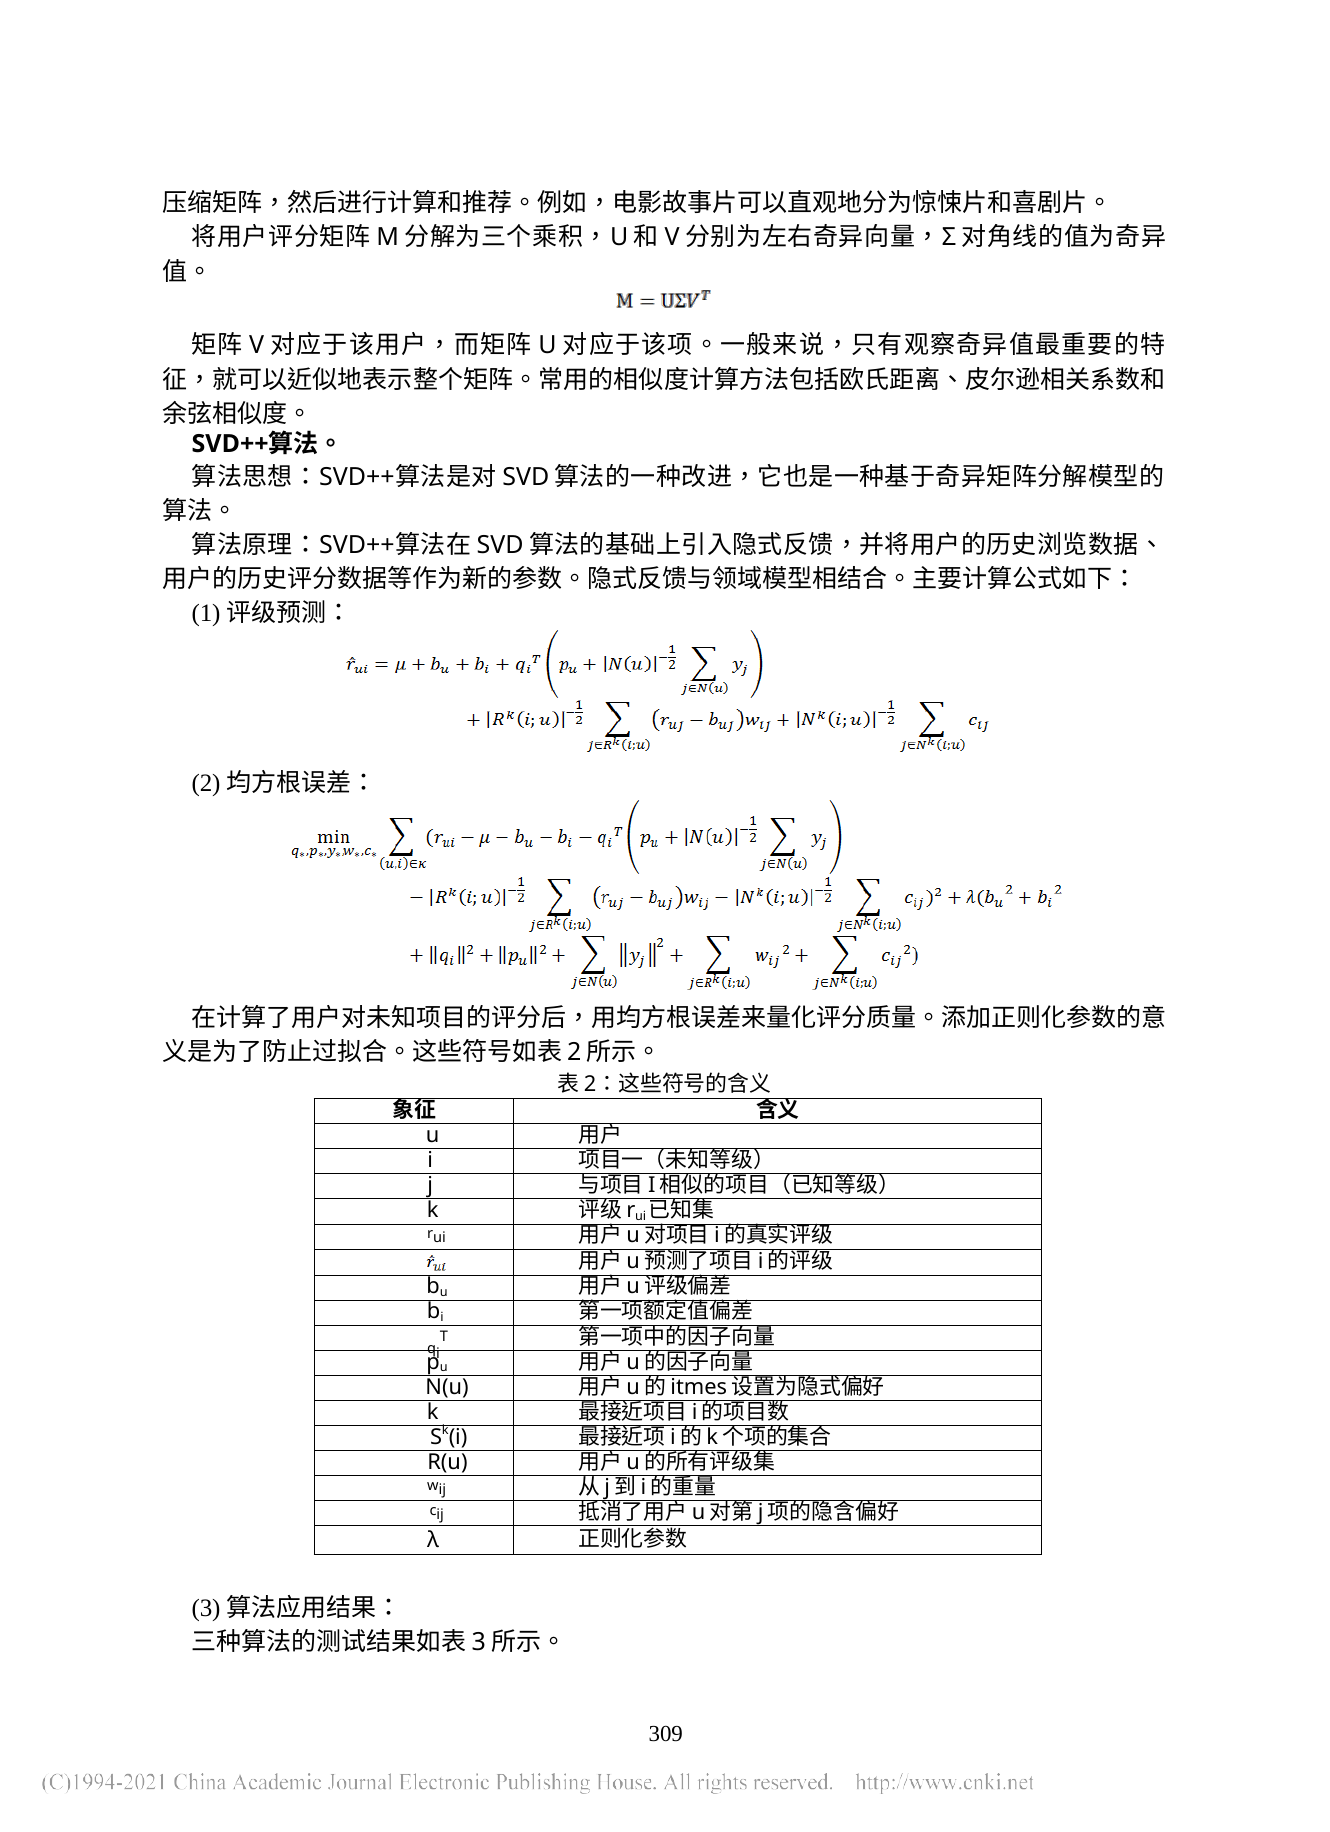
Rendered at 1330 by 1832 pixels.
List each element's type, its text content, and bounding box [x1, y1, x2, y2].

table_cell 用户u评级偏差 [514, 1276, 1041, 1299]
table_cell cij [315, 1501, 513, 1525]
table_cell [315, 1250, 513, 1274]
subtitle SVD++算法。 [191, 429, 1183, 458]
table_cell 用户u的所有评级集 [514, 1451, 1041, 1475]
table_cell 用户u对项目i的真实评级 [514, 1225, 1041, 1248]
text 压缩矩阵，然后进行计算和推荐。例如，电影故事片可以直观地分为惊悚片和喜剧片。 [162, 185, 1183, 219]
text 三种算法的测试结果如表3所示。 [191, 1623, 1183, 1658]
table_cell 项目一（未知等级） [514, 1149, 1041, 1173]
text 算法思想：SVD++算法是对SVD算法的一种改进，它也是一种基于奇异矩阵分解模型的算法。 [162, 458, 1166, 526]
picture [426, 1255, 446, 1271]
table_cell 从j到i的重量 [514, 1476, 1041, 1500]
table_cell bu [315, 1276, 513, 1299]
table_cell Sk(i) [315, 1426, 513, 1450]
picture [653, 1773, 832, 1794]
picture [616, 287, 712, 313]
text 矩阵V对应于该用户，而矩阵U对应于该项。一般来说，只有观察奇异值最重要的特征，就可以近似地表示整个矩阵。常用的相似度计算方法包括欧氏距离、皮尔逊相关系数和余弦相似度。 [162, 327, 1166, 429]
text 将用户评分矩阵M分解为三个乘积，U和V分别为左右奇异向量，Σ对角线的值为奇异值。 [162, 219, 1166, 287]
picture [42, 1773, 652, 1794]
table_cell k [315, 1401, 513, 1425]
table_cell λ [315, 1526, 513, 1554]
table_cell 最接近项i的k个项的集合 [514, 1426, 1041, 1450]
table_cell qiT [315, 1326, 513, 1350]
text 算法原理：SVD++算法在SVD算法的基础上引入隐式反馈，并将用户的历史浏览数据、用户的历史评分数据等作为新的参数。隐式反馈与领域模型相结合。主要计算公式如下： [162, 526, 1167, 594]
table_cell wij [315, 1476, 513, 1500]
table_cell pu [315, 1351, 513, 1375]
table_cell 最接近项目i的项目数 [514, 1401, 1041, 1425]
text 在计算了用户对未知项目的评分后，用均方根误差来量化评分质量。添加正则化参数的意义是为了防止过拟合。这些符号如表2所示。 [162, 1000, 1167, 1068]
table_cell 用户 [514, 1124, 1041, 1148]
picture [346, 628, 1007, 753]
picture [291, 798, 1072, 990]
list 评级预测： [191, 594, 1183, 628]
table_cell 与项目I相似的项目（已知等级） [514, 1174, 1041, 1198]
list 算法应用结果： [191, 1589, 1183, 1623]
picture [855, 1773, 1034, 1794]
table_cell 用户u的因子向量 [514, 1351, 1041, 1375]
table_cell k [315, 1199, 513, 1223]
table_cell 评级rui已知集 [514, 1199, 1041, 1223]
table_cell 抵消了用户u对第j项的隐含偏好 [514, 1501, 1041, 1525]
table_header 象征 [315, 1099, 513, 1123]
text 表2：这些符号的含义 [176, 1068, 1152, 1098]
table_cell 用户u的itmes设置为隐式偏好 [514, 1376, 1041, 1400]
table_cell rui [315, 1225, 513, 1248]
table_cell 第一项额定值偏差 [514, 1301, 1041, 1325]
table_cell 第一项中的因子向量 [514, 1326, 1041, 1350]
table_cell 正则化参数 [514, 1526, 1041, 1554]
table_cell 用户u预测了项目i的评级 [514, 1250, 1041, 1274]
table_cell i [315, 1149, 513, 1173]
table_cell N(u) [315, 1376, 513, 1400]
table_cell j [315, 1174, 513, 1198]
table_cell R(u) [315, 1451, 513, 1475]
table_cell u [315, 1124, 513, 1148]
list 均方根误差： [191, 765, 1183, 799]
table_cell bi [315, 1301, 513, 1325]
table_header 含义 [514, 1099, 1041, 1123]
